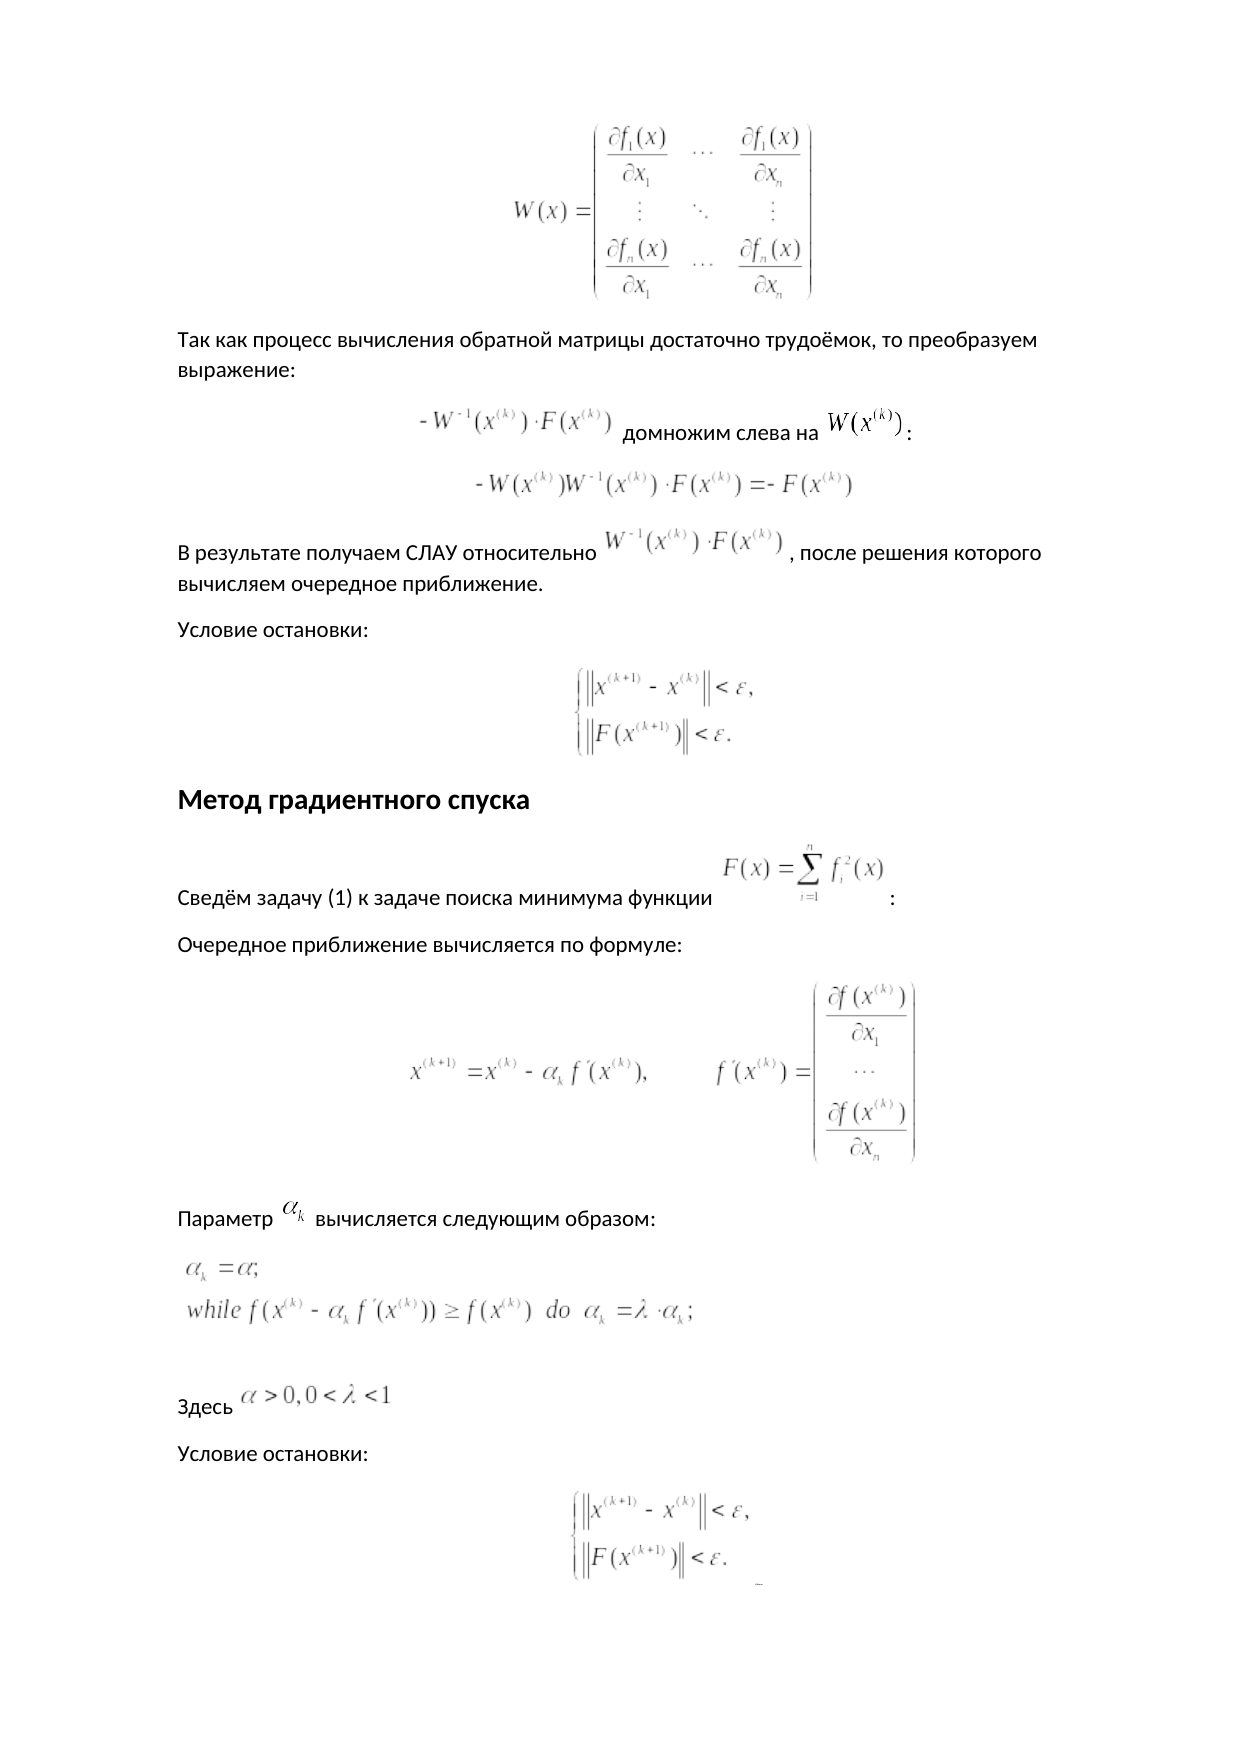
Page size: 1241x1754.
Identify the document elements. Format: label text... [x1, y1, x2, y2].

text домножим слева на : [177, 402, 1152, 446]
text Так как процесс вычисления обратной матрицы достаточно трудоёмок, то преобразуем выражение: [177, 325, 1152, 383]
text Сведём задачу (1) к задаче поиска минимума функции : [177, 836, 1152, 911]
text Условие остановки: [177, 1439, 1152, 1467]
text Параметр вычисляется следующим образом: [177, 1188, 1152, 1232]
text Метод градиентного спуска [177, 781, 1152, 816]
text В результате получаем СЛАУ относительно , после решения которого вычисляем очередное приближение. [177, 522, 1152, 597]
text Условие остановки: [177, 616, 1152, 644]
text Очередное приближение вычисляется по формуле: [177, 930, 1152, 958]
text Здесь [177, 1381, 1152, 1420]
text (с)Вадим [177, 1486, 1152, 1586]
